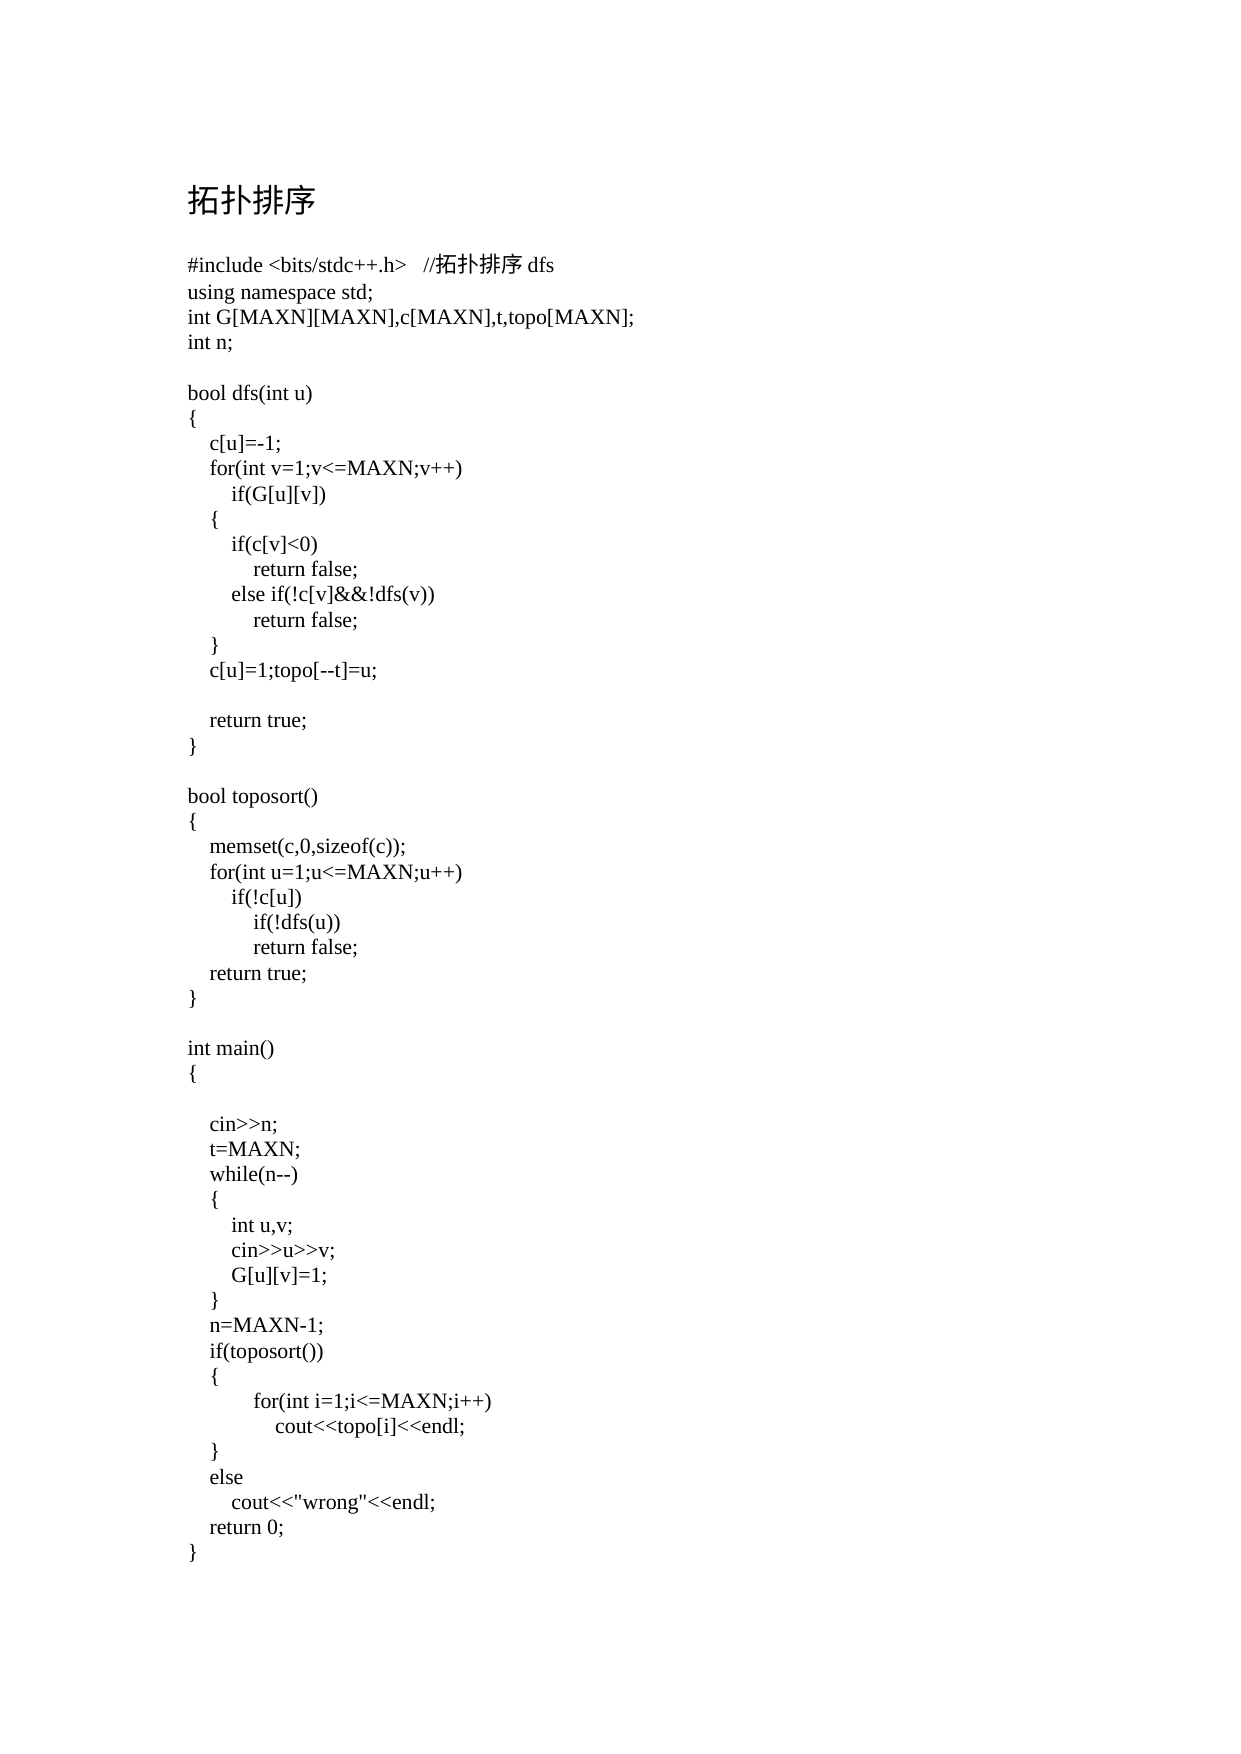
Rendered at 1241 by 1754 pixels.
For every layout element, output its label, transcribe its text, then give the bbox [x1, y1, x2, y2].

text if(!dfs(u)) [187, 909, 1053, 934]
text { [187, 808, 1053, 833]
text { [187, 1060, 1053, 1086]
text c[u]=1;topo[--t]=u; [187, 657, 1053, 682]
text n=MAXN-1; [187, 1312, 1053, 1338]
text cin>>u>>v; [187, 1237, 1053, 1262]
text } [187, 632, 1053, 657]
text G[u][v]=1; [187, 1262, 1053, 1287]
text t=MAXN; [187, 1136, 1053, 1161]
text for(int u=1;u<=MAXN;u++) [187, 859, 1053, 884]
text int G[MAXN][MAXN],c[MAXN],t,topo[MAXN]; [187, 304, 1053, 329]
text } [187, 1438, 1053, 1464]
text bool dfs(int u) [187, 380, 1053, 405]
text } [187, 1287, 1053, 1312]
text if(!c[u]) [187, 884, 1053, 909]
text else [187, 1464, 1053, 1489]
text using namespace std; [187, 279, 1053, 304]
text c[u]=-1; [187, 430, 1053, 455]
text } [187, 1539, 1053, 1564]
text return false; [187, 934, 1053, 959]
text int n; [187, 329, 1053, 354]
text else if(!c[v]&&!dfs(v)) [187, 581, 1053, 607]
text int main() [187, 1035, 1053, 1060]
text { [187, 1186, 1053, 1212]
text { [187, 1363, 1053, 1388]
text return 0; [187, 1514, 1053, 1539]
text if(toposort()) [187, 1338, 1053, 1363]
text cout<<"wrong"<<endl; [187, 1489, 1053, 1514]
text return true; [187, 707, 1053, 733]
text { [187, 405, 1053, 430]
text if(c[v]<0) [187, 531, 1053, 556]
text for(int i=1;i<=MAXN;i++) [187, 1388, 1053, 1413]
text memset(c,0,sizeof(c)); [187, 833, 1053, 859]
text { [187, 506, 1053, 531]
text cout<<topo[i]<<endl; [187, 1413, 1053, 1438]
text bool toposort() [187, 783, 1053, 808]
text #include <bits/stdc++.h> //拓扑排序dfs [187, 247, 1053, 279]
text return false; [187, 556, 1053, 581]
text cin>>n; [187, 1111, 1053, 1136]
text } [187, 985, 1053, 1010]
text return true; [187, 959, 1053, 985]
text } [187, 733, 1053, 758]
text 拓扑排序 [187, 175, 1053, 222]
text while(n--) [187, 1161, 1053, 1186]
text if(G[u][v]) [187, 481, 1053, 506]
text for(int v=1;v<=MAXN;v++) [187, 455, 1053, 481]
text return false; [187, 607, 1053, 632]
text int u,v; [187, 1212, 1053, 1237]
